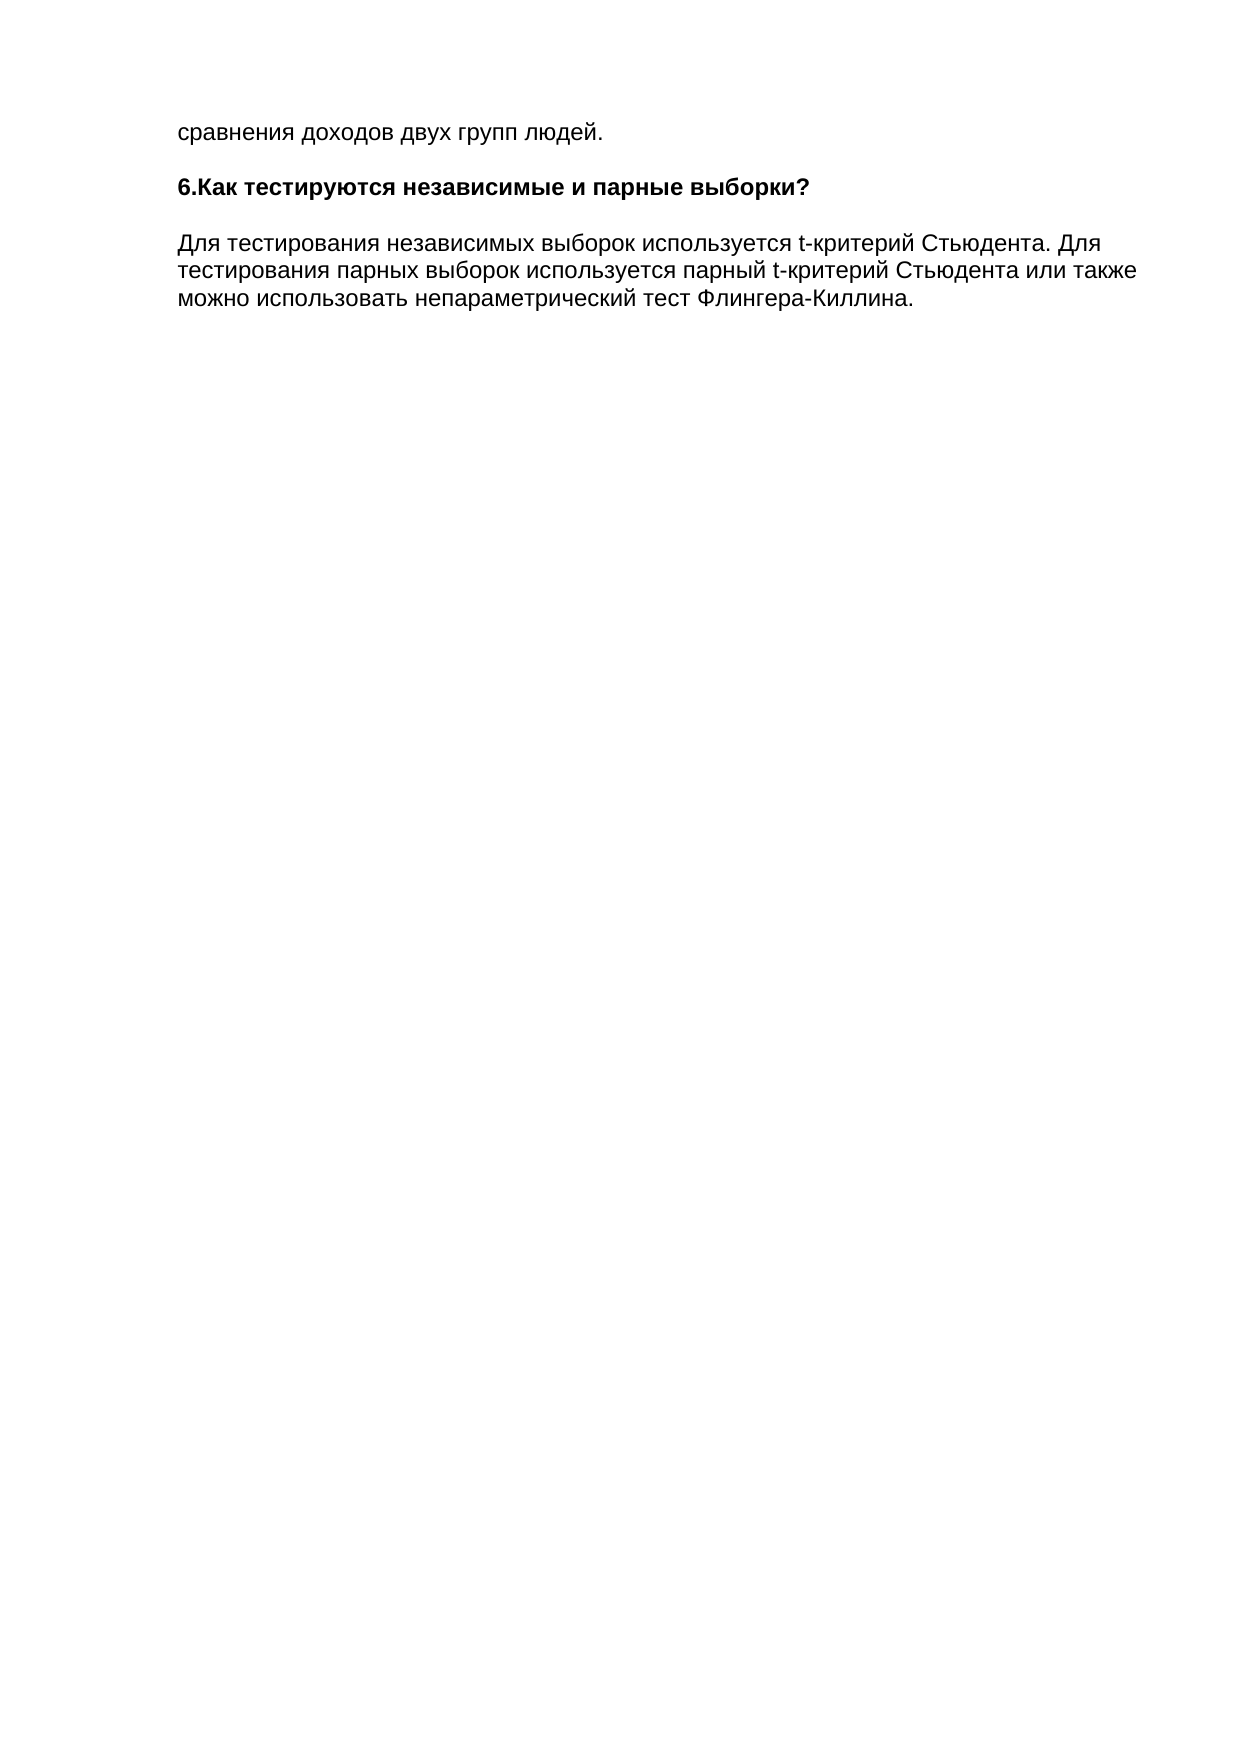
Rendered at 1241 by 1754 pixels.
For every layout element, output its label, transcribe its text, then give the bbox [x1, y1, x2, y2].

text сравнения доходов двух групп людей. [177, 118, 1152, 146]
text Для тестирования независимых выборок используется t-критерий Стьюдента. Для [177, 228, 1152, 256]
text 6.Как тестируются независимые и парные выборки? [177, 173, 1152, 201]
text тестирования парных выборок используется парный t-критерий Стьюдента или также можно использовать непараметрический тест Флингера-Киллина. [177, 256, 1152, 311]
